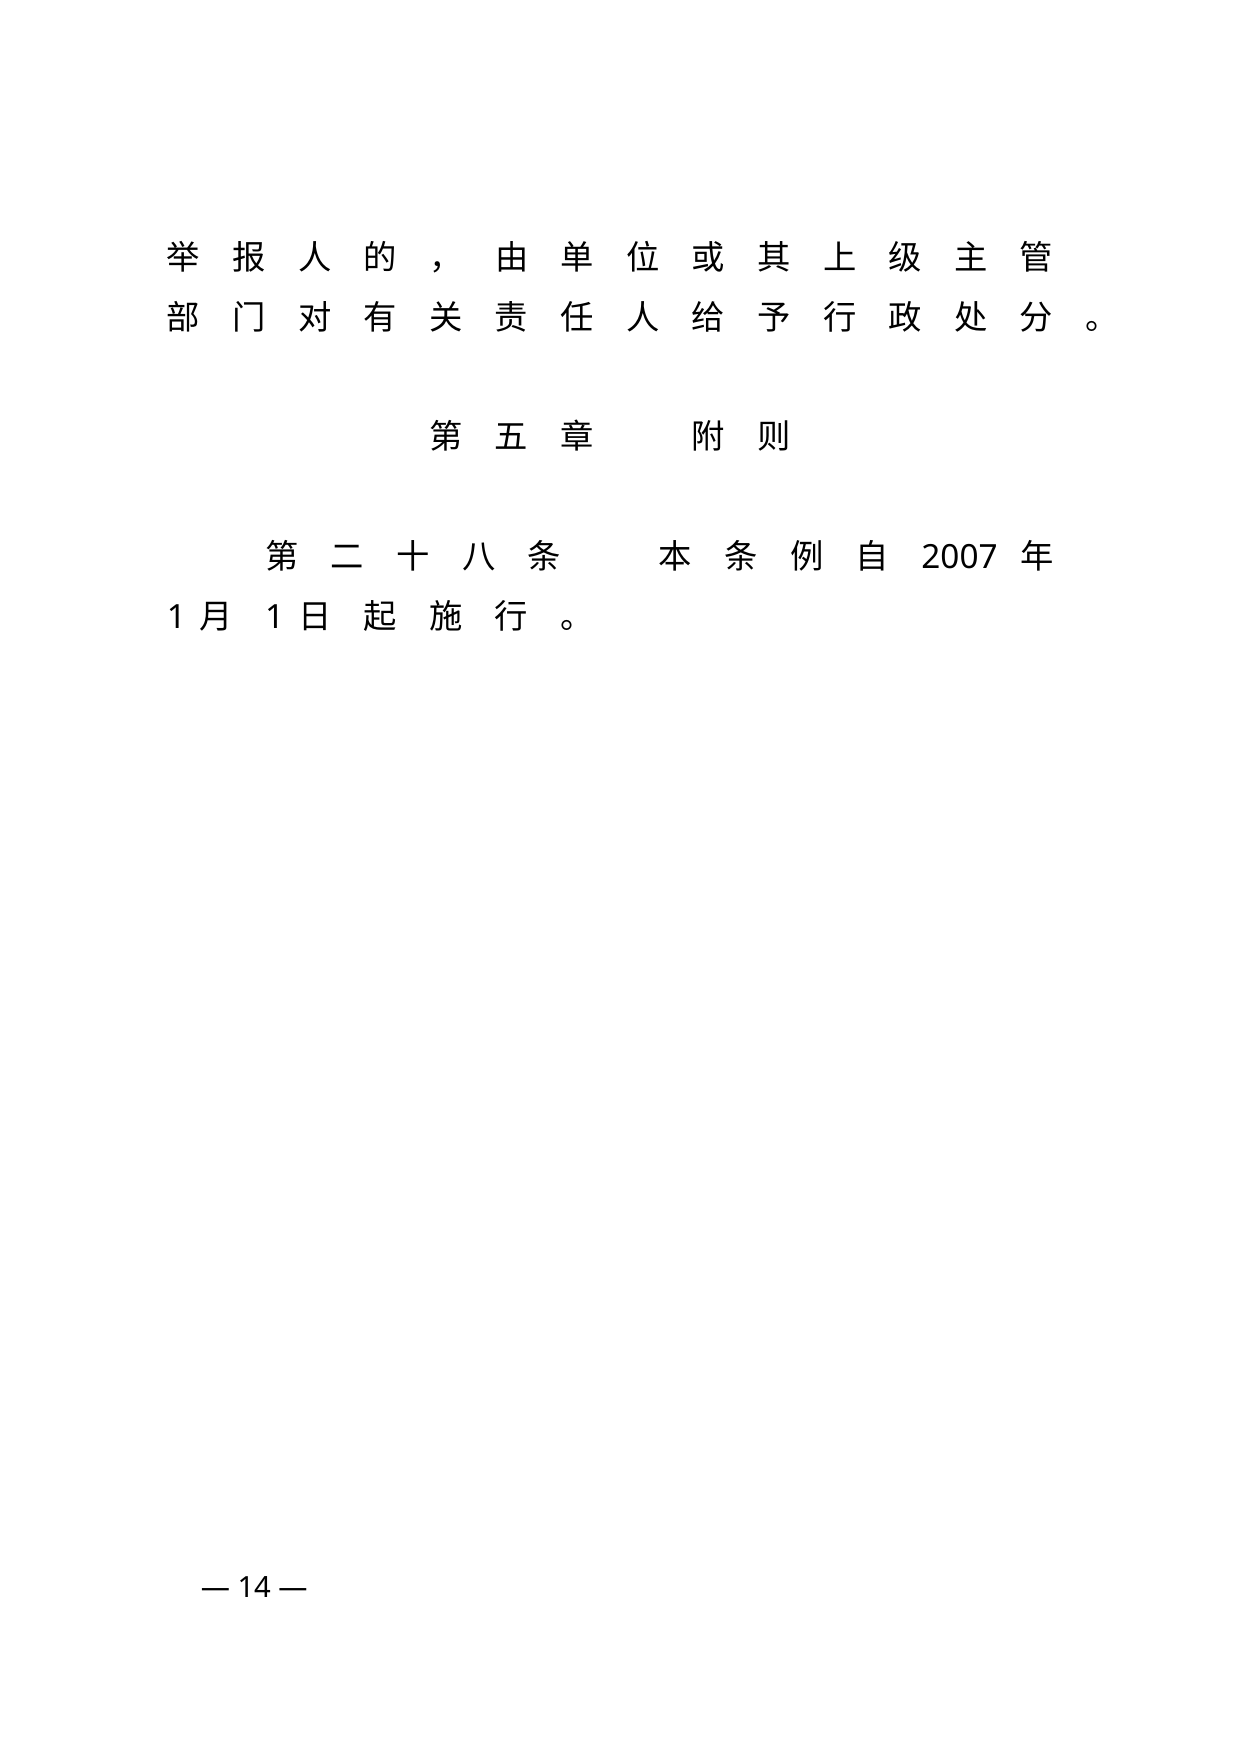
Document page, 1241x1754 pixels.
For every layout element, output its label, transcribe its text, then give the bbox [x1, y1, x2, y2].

text 第二十八条 本条例自2007年1月1日起施行。 [167, 524, 1085, 644]
text 第五章 附则 [167, 404, 1085, 464]
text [167, 225, 1085, 345]
